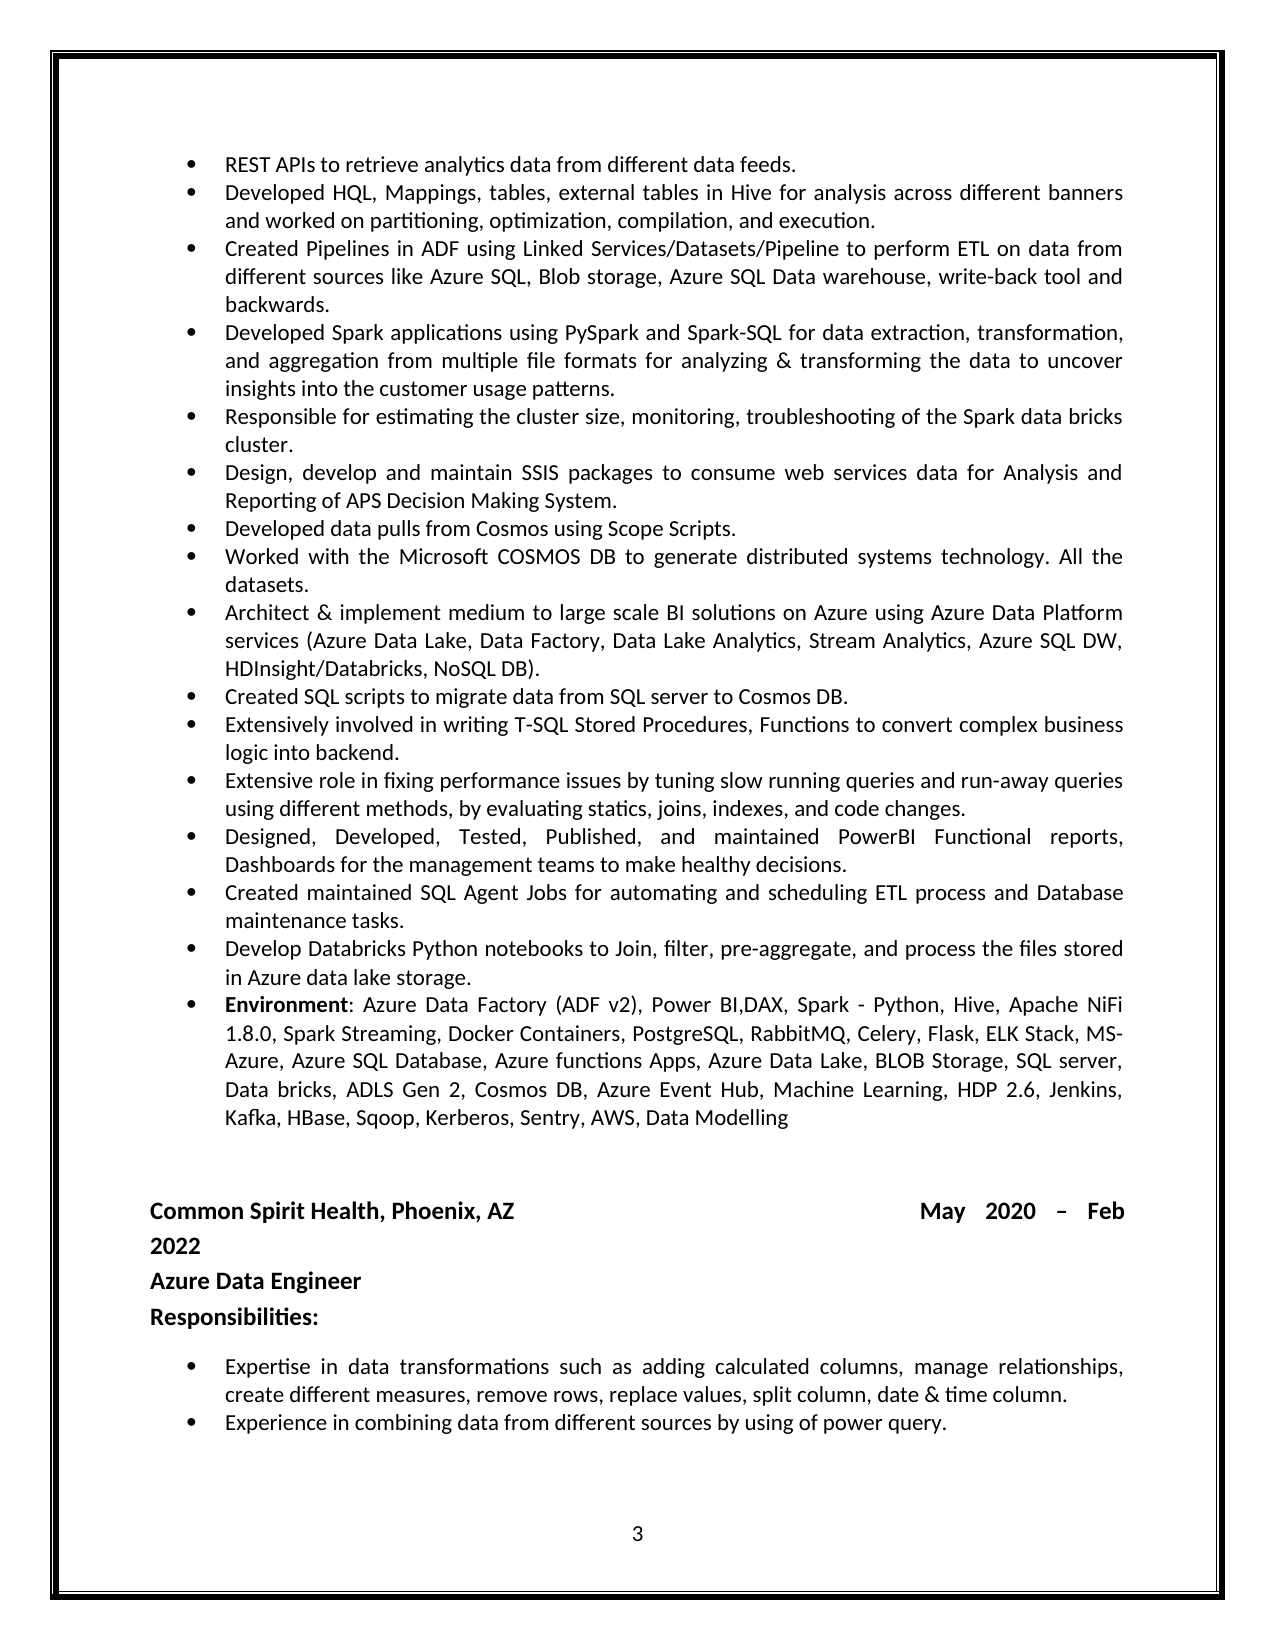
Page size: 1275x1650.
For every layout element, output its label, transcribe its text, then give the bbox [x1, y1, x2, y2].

list Develop Databricks Python notebooks to Join, filter, pre-aggregate, and process the files stored in Azure data lake storage. [187, 934, 1125, 991]
list Architect & implement medium to large scale BI solutions on Azure using Azure Data Platform services (Azure Data Lake, Data Factory, Data Lake Analytics, Stream Analytics, Azure SQL DW, HDInsight/Databricks, NoSQL DB). [187, 598, 1125, 682]
list Experience in combining data from different sources by using of power query. [187, 1408, 1125, 1436]
list Designed, Developed, Tested, Published, and maintained PowerBI Functional reports, Dashboards for the management teams to make healthy decisions. [187, 822, 1125, 878]
text Responsibilities: [150, 1300, 1125, 1331]
list Extensively involved in writing T-SQL Stored Procedures, Functions to convert complex business logic into backend. [187, 710, 1125, 766]
list Extensive role in fixing performance issues by tuning slow running queries and run-away queries using different methods, by evaluating statics, joins, indexes, and code changes. [187, 766, 1125, 822]
text Common Spirit Health, Phoenix, AZ May 2020 – Feb 2022 [150, 1195, 1125, 1261]
list Developed data pulls from Cosmos using Scope Scripts. [187, 514, 1125, 542]
list Developed HQL, Mappings, tables, external tables in Hive for analysis across different banners and worked on partitioning, optimization, compilation, and execution. [187, 178, 1125, 234]
list Created SQL scripts to migrate data from SQL server to Cosmos DB. [187, 682, 1125, 710]
list Responsible for estimating the cluster size, monitoring, troubleshooting of the Spark data bricks cluster. [187, 402, 1125, 458]
list REST APIs to retrieve analytics data from different data feeds. [187, 150, 1125, 178]
list Created Pipelines in ADF using Linked Services/Datasets/Pipeline to perform ETL on data from different sources like Azure SQL, Blob storage, Azure SQL Data warehouse, write-back tool and backwards. [187, 234, 1125, 318]
list Created maintained SQL Agent Jobs for automating and scheduling ETL process and Database maintenance tasks. [187, 878, 1125, 934]
list Environment: Azure Data Factory (ADF v2), Power BI,DAX, Spark - Python, Hive, Apache NiFi 1.8.0, Spark Streaming, Docker Containers, PostgreSQL, RabbitMQ, Celery, Flask, ELK Stack, MS-Azure, Azure SQL Database, Azure functions Apps, Azure Data Lake, BLOB Storage, SQL server, Data bricks, ADLS Gen 2, Cosmos DB, Azure Event Hub, Machine Learning, HDP 2.6, Jenkins, Kafka, HBase, Sqoop, Kerberos, Sentry, AWS, Data Modelling [187, 991, 1125, 1131]
text Azure Data Engineer [150, 1265, 1125, 1296]
list Expertise in data transformations such as adding calculated columns, manage relationships, create different measures, remove rows, replace values, split column, date & time column. [187, 1352, 1125, 1408]
list Worked with the Microsoft COSMOS DB to generate distributed systems technology. All the datasets. [187, 542, 1125, 598]
list Design, develop and maintain SSIS packages to consume web services data for Analysis and Reporting of APS Decision Making System. [187, 458, 1125, 514]
list Developed Spark applications using PySpark and Spark-SQL for data extraction, transformation, and aggregation from multiple file formats for analyzing & transforming the data to uncover insights into the customer usage patterns. [187, 318, 1125, 402]
